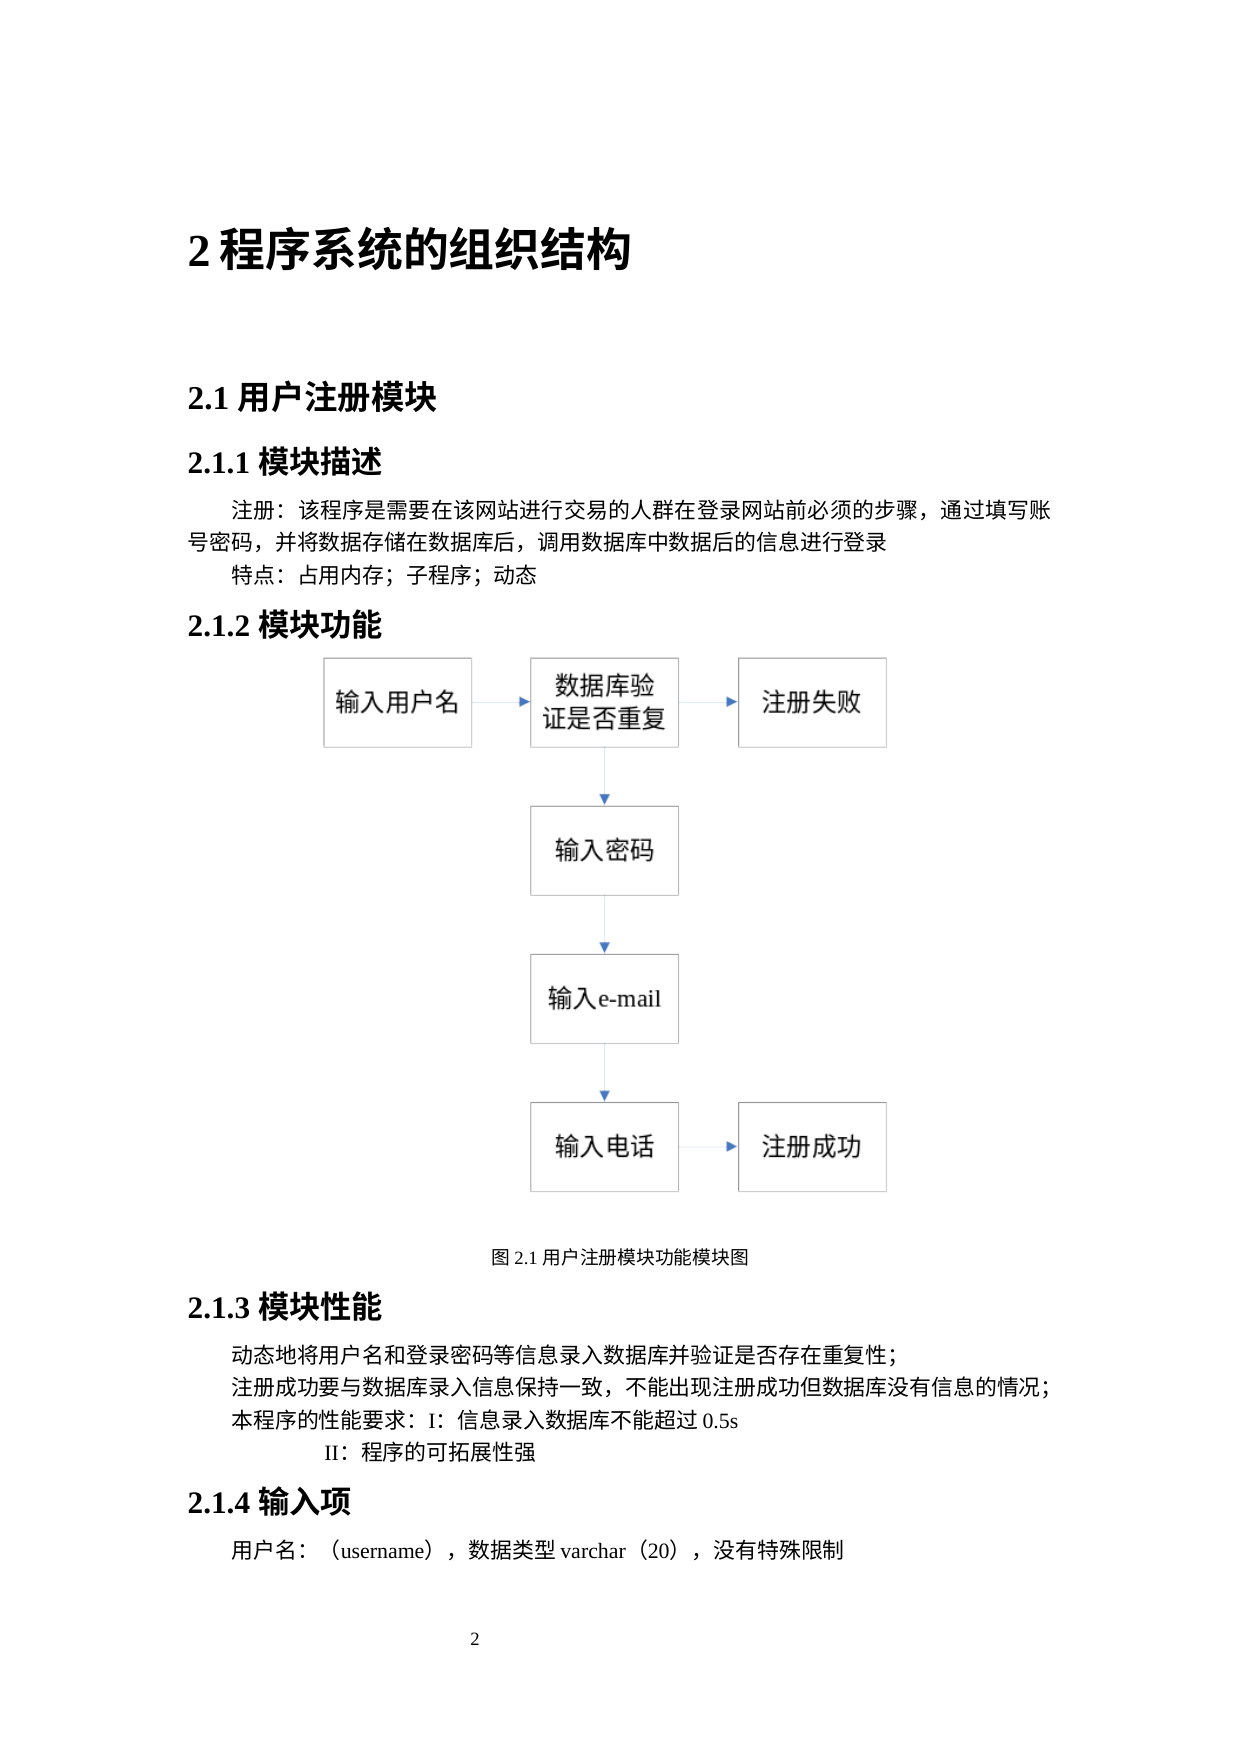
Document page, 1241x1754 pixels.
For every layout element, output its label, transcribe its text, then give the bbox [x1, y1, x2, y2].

text 注册成功要与数据库录入信息保持一致，不能出现注册成功但数据库没有信息的情况； [187, 1370, 1053, 1402]
text 图2.1 用户注册模块功能模块图 [187, 1240, 1053, 1272]
text 2.1.2 模块功能 [187, 590, 1053, 655]
text 2.1.1 模块描述 [187, 427, 1053, 492]
text 2程序系统的组织结构 [187, 197, 1053, 295]
text II：程序的可拓展性强 [187, 1435, 1053, 1467]
text 2.1.3 模块性能 [187, 1272, 1053, 1337]
text 2.1.4 输入项 [187, 1467, 1053, 1532]
text 注册：该程序是需要在该网站进行交易的人群在登录网站前必须的步骤，通过填写账号密码，并将数据存储在数据库后，调用数据库中数据后的信息进行登录 [187, 492, 1053, 557]
text 用户名：（username），数据类型varchar（20），没有特殊限制 [187, 1532, 1053, 1565]
text 特点：占用内存；子程序；动态 [187, 557, 1053, 590]
text 2.1 用户注册模块 [187, 362, 1053, 427]
text 本程序的性能要求：I：信息录入数据库不能超过0.5s [187, 1402, 1053, 1435]
text 动态地将用户名和登录密码等信息录入数据库并验证是否存在重复性； [187, 1337, 1053, 1370]
